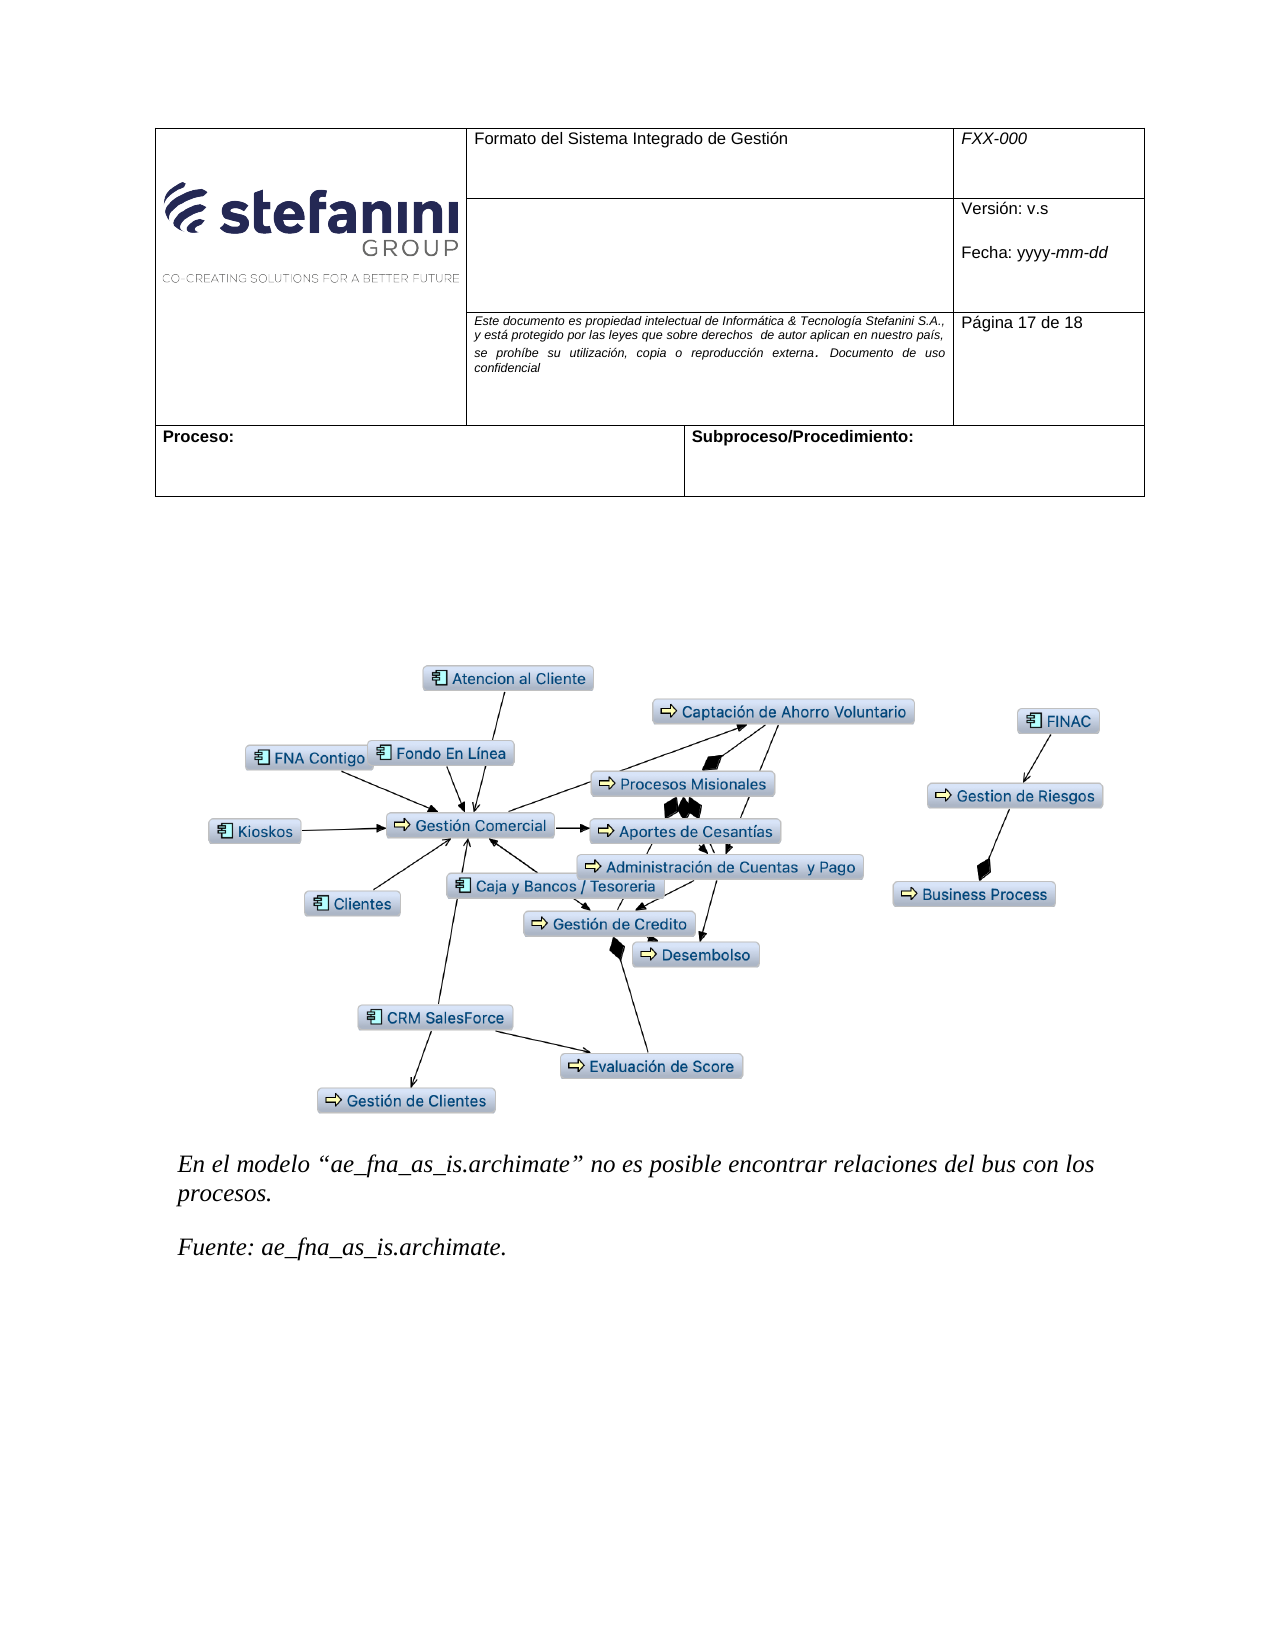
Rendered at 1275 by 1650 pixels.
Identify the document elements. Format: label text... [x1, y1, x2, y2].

text En el modelo “ae_fna_as_is.archimate” no es posible encontrar relaciones del bus con los procesos. [177, 1149, 1098, 1207]
text Fuente: ae_fna_as_is.archimate. [177, 1232, 1098, 1261]
picture [196, 653, 1115, 1125]
picture [162, 182, 460, 286]
